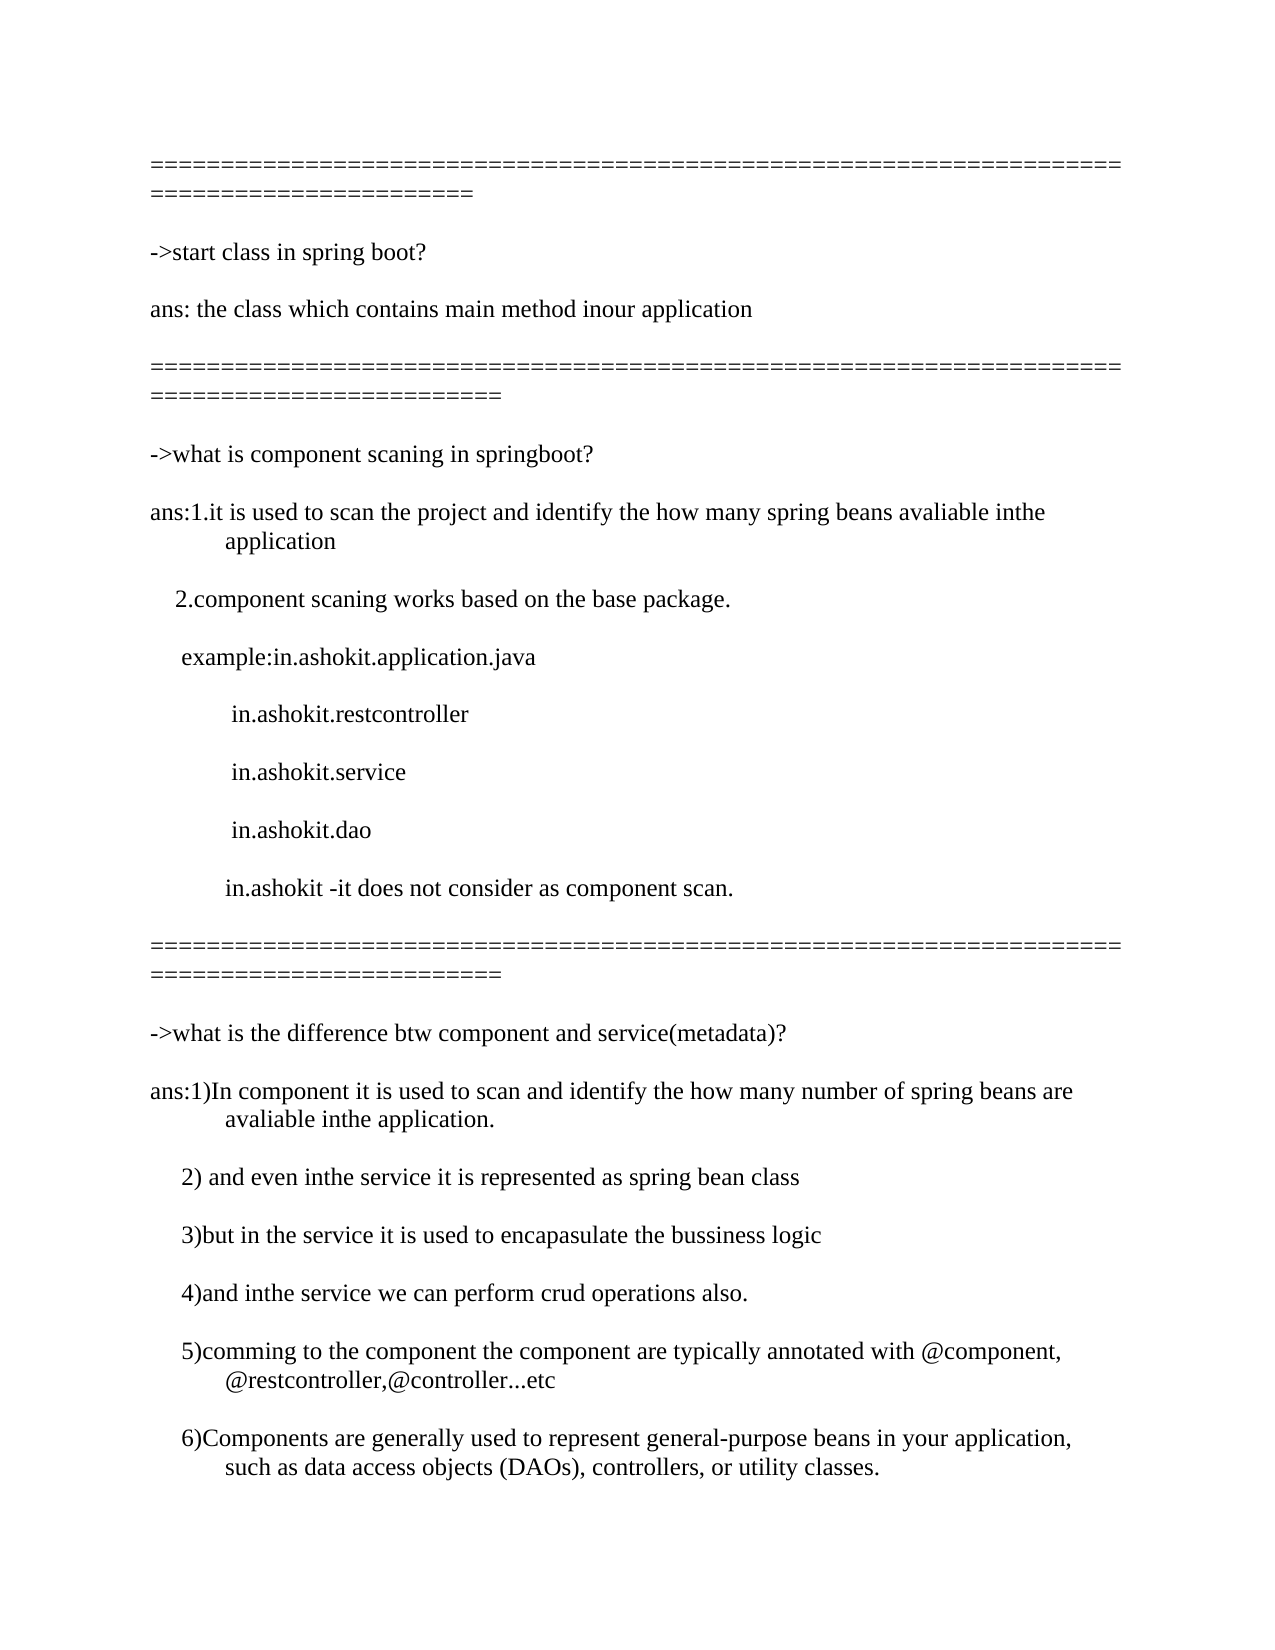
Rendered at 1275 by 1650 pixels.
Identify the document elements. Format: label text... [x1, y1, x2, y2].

text in.ashokit -it does not consider as component scan. [150, 873, 1125, 902]
text 3)but in the service it is used to encapasulate the bussiness logic [150, 1220, 1125, 1249]
text ->what is component scaning in springboot? [150, 439, 1125, 468]
text in.ashokit.restcontroller [150, 699, 1125, 728]
text ans:1.it is used to scan the project and identify the how many spring beans avaliable inthe application [150, 497, 1125, 554]
text ans:1)In component it is used to scan and identify the how many number of spring beans are avaliable inthe application. [150, 1076, 1125, 1133]
text ->what is the difference btw component and service(metadata)? [150, 1018, 1125, 1047]
text 5)comming to the component the component are typically annotated with @component, @restcontroller,@controller...etc [150, 1336, 1125, 1394]
text 4)and inthe service we can perform crud operations also. [150, 1278, 1125, 1307]
text 2) and even inthe service it is represented as spring bean class [150, 1162, 1125, 1191]
text ============================================================================================== [150, 931, 1125, 989]
text in.ashokit.service [150, 757, 1125, 786]
text 2.component scaning works based on the base package. [150, 584, 1125, 612]
text ->start class in spring boot? [150, 237, 1125, 265]
text ============================================================================================ [150, 150, 1125, 207]
text ans: the class which contains main method inour application [150, 294, 1125, 323]
text example:in.ashokit.application.java [150, 642, 1125, 670]
text 6)Components are generally used to represent general-purpose beans in your application, such as data access objects (DAOs), controllers, or utility classes. [150, 1423, 1125, 1480]
text in.ashokit.dao [150, 815, 1125, 844]
text ============================================================================================== [150, 352, 1125, 410]
